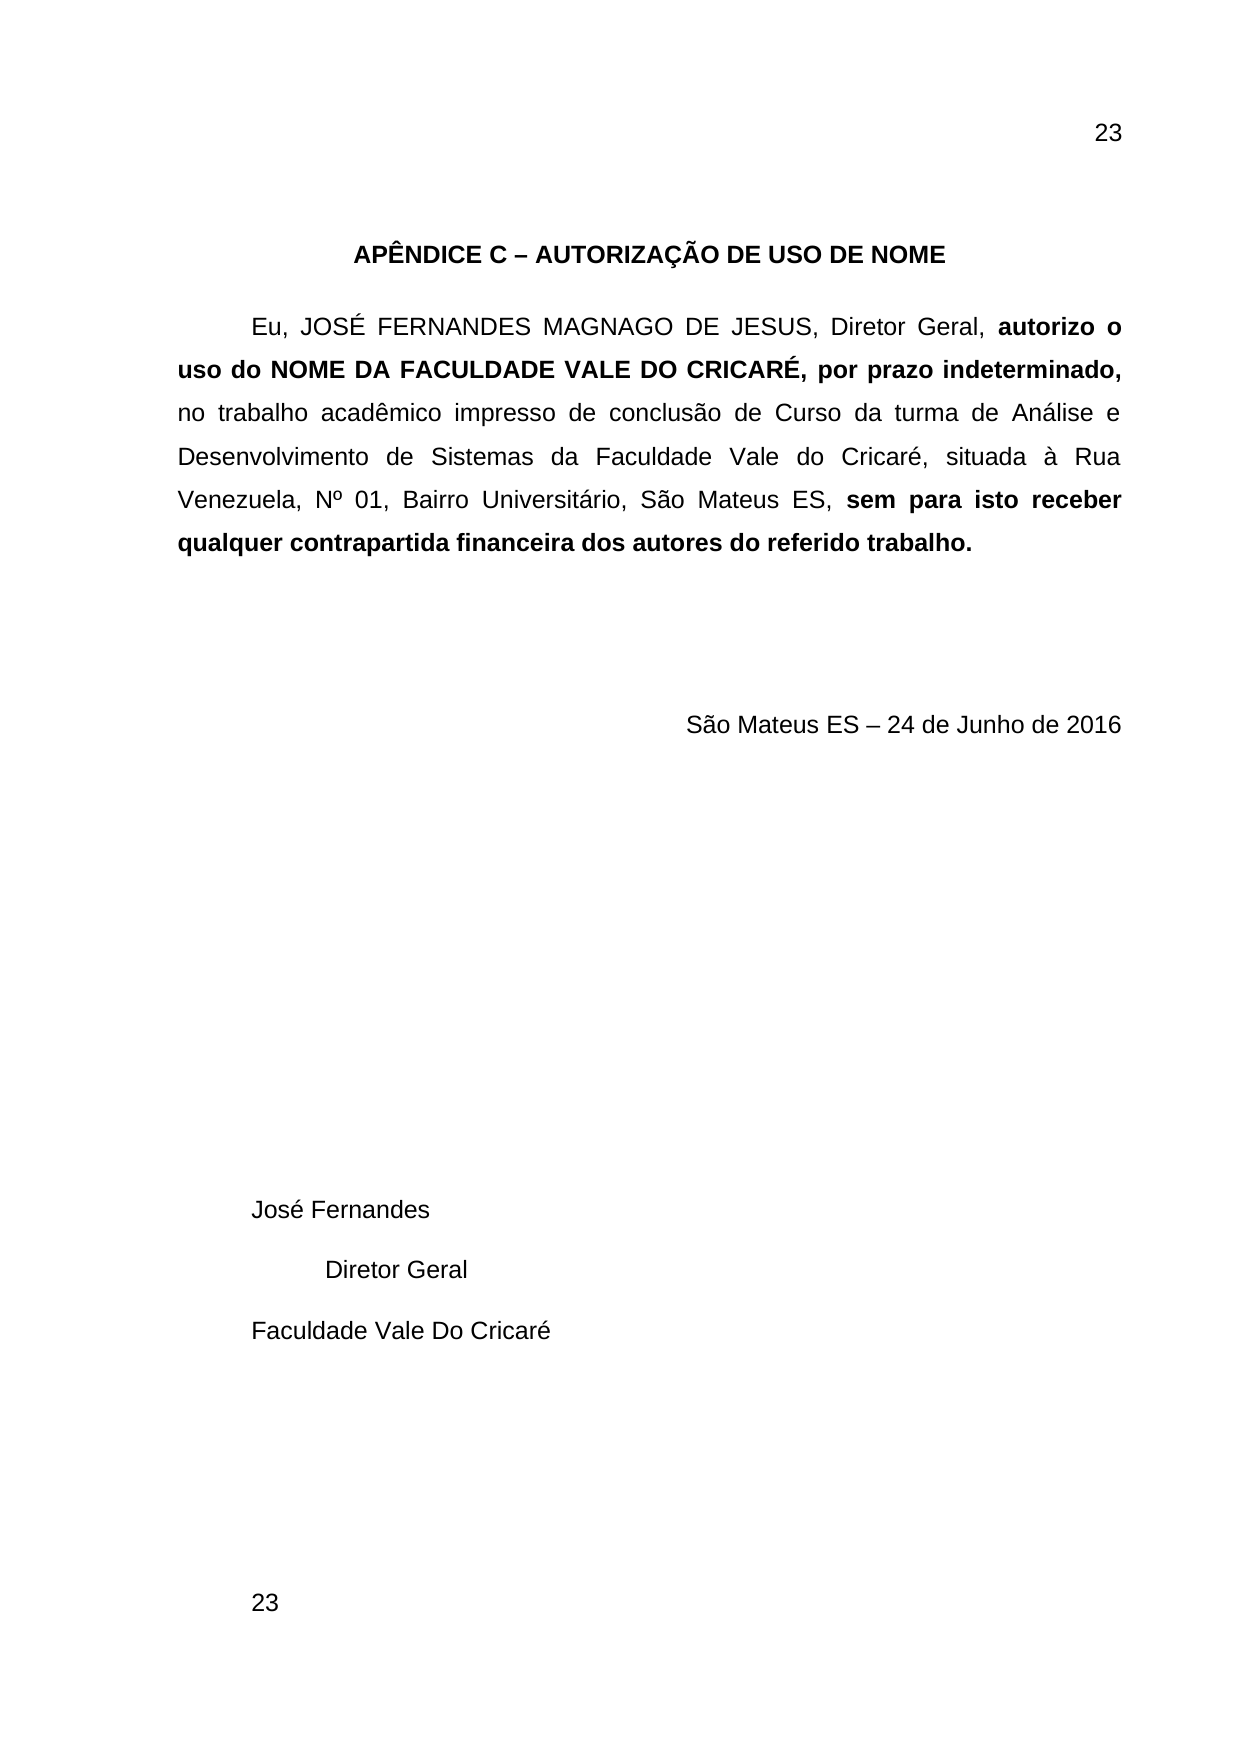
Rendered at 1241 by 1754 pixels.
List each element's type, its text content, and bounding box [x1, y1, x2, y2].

text Faculdade Vale Do Cricaré [177, 1316, 1122, 1344]
text Eu, JOSÉ FERNANDES MAGNAGO DE JESUS, Diretor Geral, autorizo o uso do NOME DA FACULDADE VALE DO CRICARÉ, por prazo indeterminado, no trabalho acadêmico impresso de conclusão de Curso da turma de Análise e Desenvolvimento de Sistemas da Faculdade Vale do Cricaré, situada à Rua Venezuela, Nº 01, Bairro Universitário, São Mateus ES, sem para isto receber qualquer contrapartida financeira dos autores do referido trabalho. [177, 312, 1122, 556]
text José Fernandes [177, 1194, 1122, 1223]
text São Mateus ES – 24 de Junho de 2016 [177, 709, 1122, 738]
text Diretor Geral [325, 1255, 1122, 1284]
subtitle APÊNDICE C – AUTORIZAÇÃO DE USO DE NOME [177, 240, 1122, 268]
